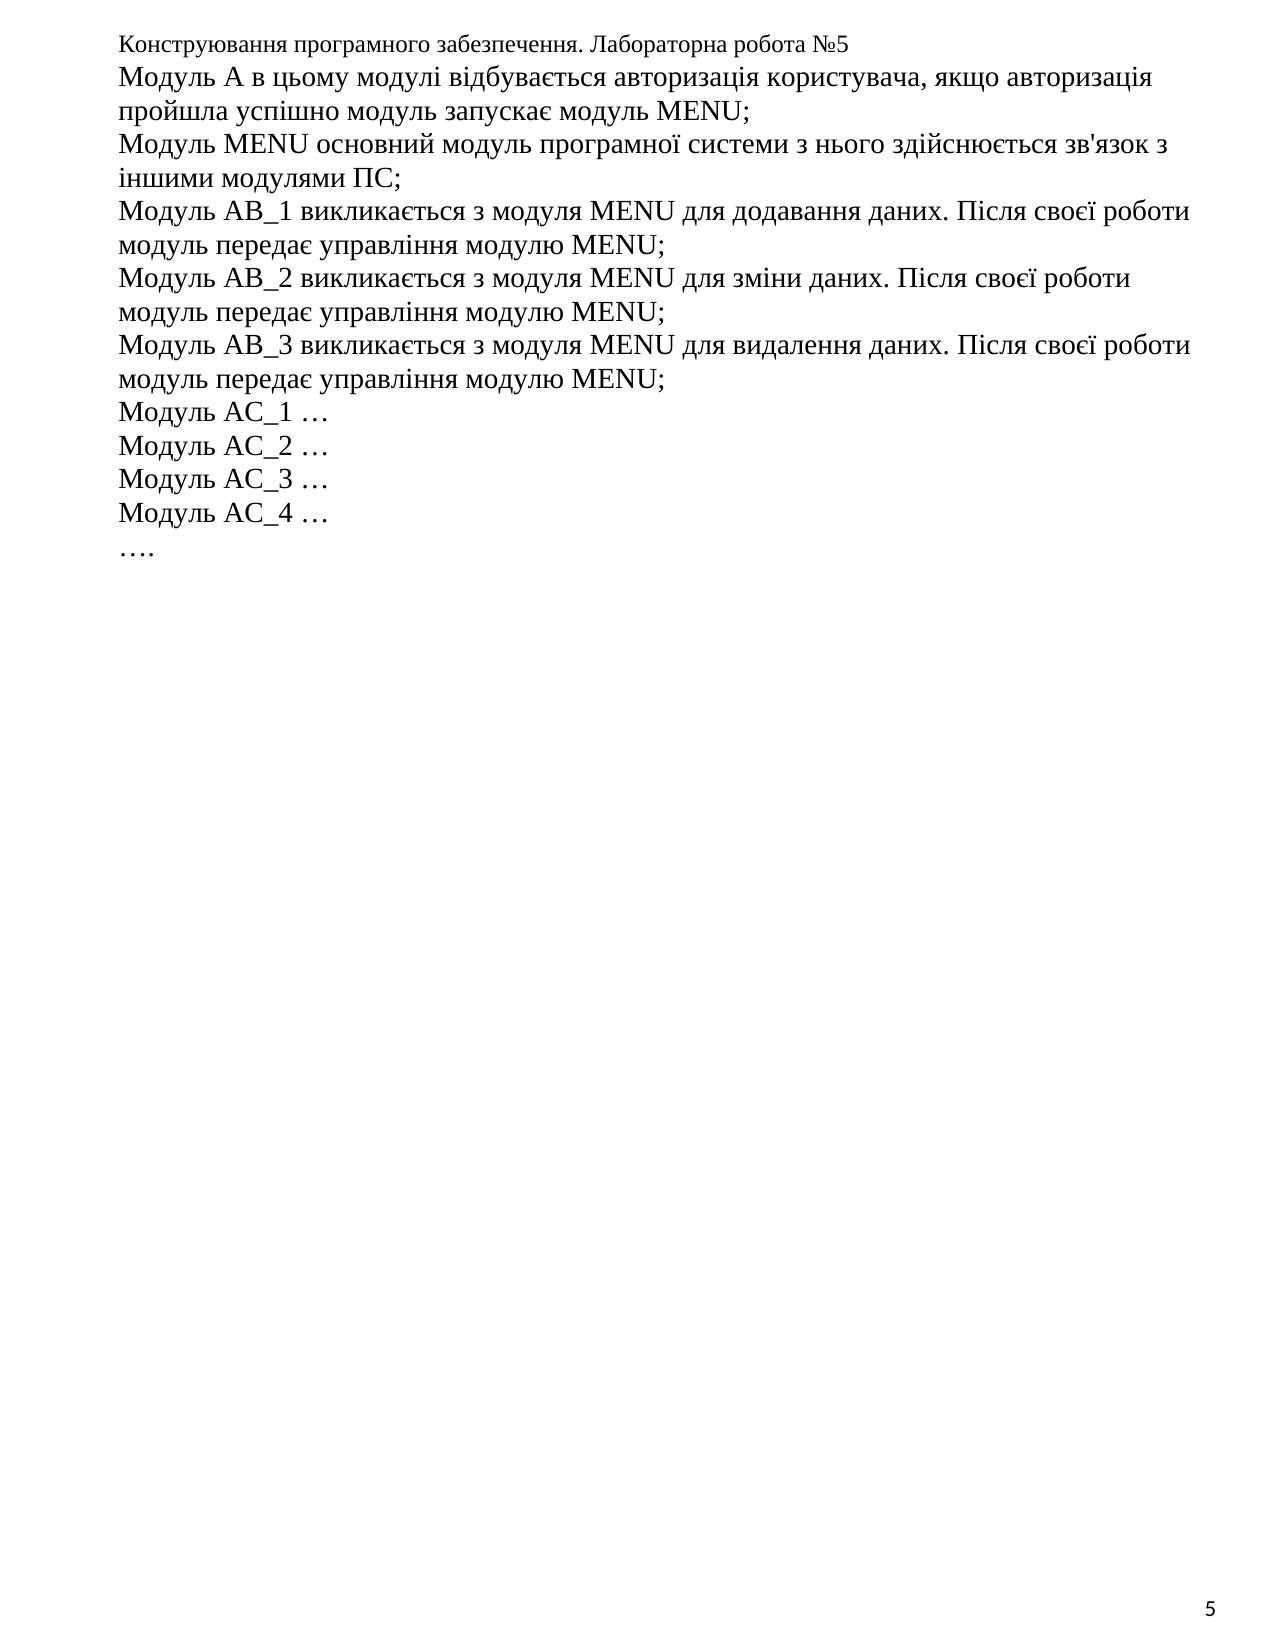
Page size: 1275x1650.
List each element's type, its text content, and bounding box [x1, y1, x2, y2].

text Модуль AB_3 викликається з модуля MENU для видалення даних. Після своєї роботи модуль передає управління модулю MENU; [118, 327, 1216, 394]
text Модуль AC_1 … [118, 394, 1216, 428]
text Модуль AC_4 … [118, 495, 1216, 529]
text …. [118, 529, 1216, 562]
text Модуль AC_3 … [118, 462, 1216, 495]
text Модуль AB_1 викликається з модуля MENU для додавання даних. Після своєї роботи модуль передає управління модулю MENU; [118, 193, 1216, 260]
text Модуль MENU основний модуль програмної системи з нього здійснюється зв'язок з іншими модулями ПС; [118, 126, 1216, 193]
text Модуль AB_2 викликається з модуля MENU для зміни даних. Після своєї роботи модуль передає управління модулю MENU; [118, 260, 1216, 327]
text Модуль A в цьому модулі відбувається авторизація користувача, якщо авторизація пройшла успішно модуль запускає модуль MENU; [118, 59, 1216, 126]
text Модуль AC_2 … [118, 428, 1216, 462]
